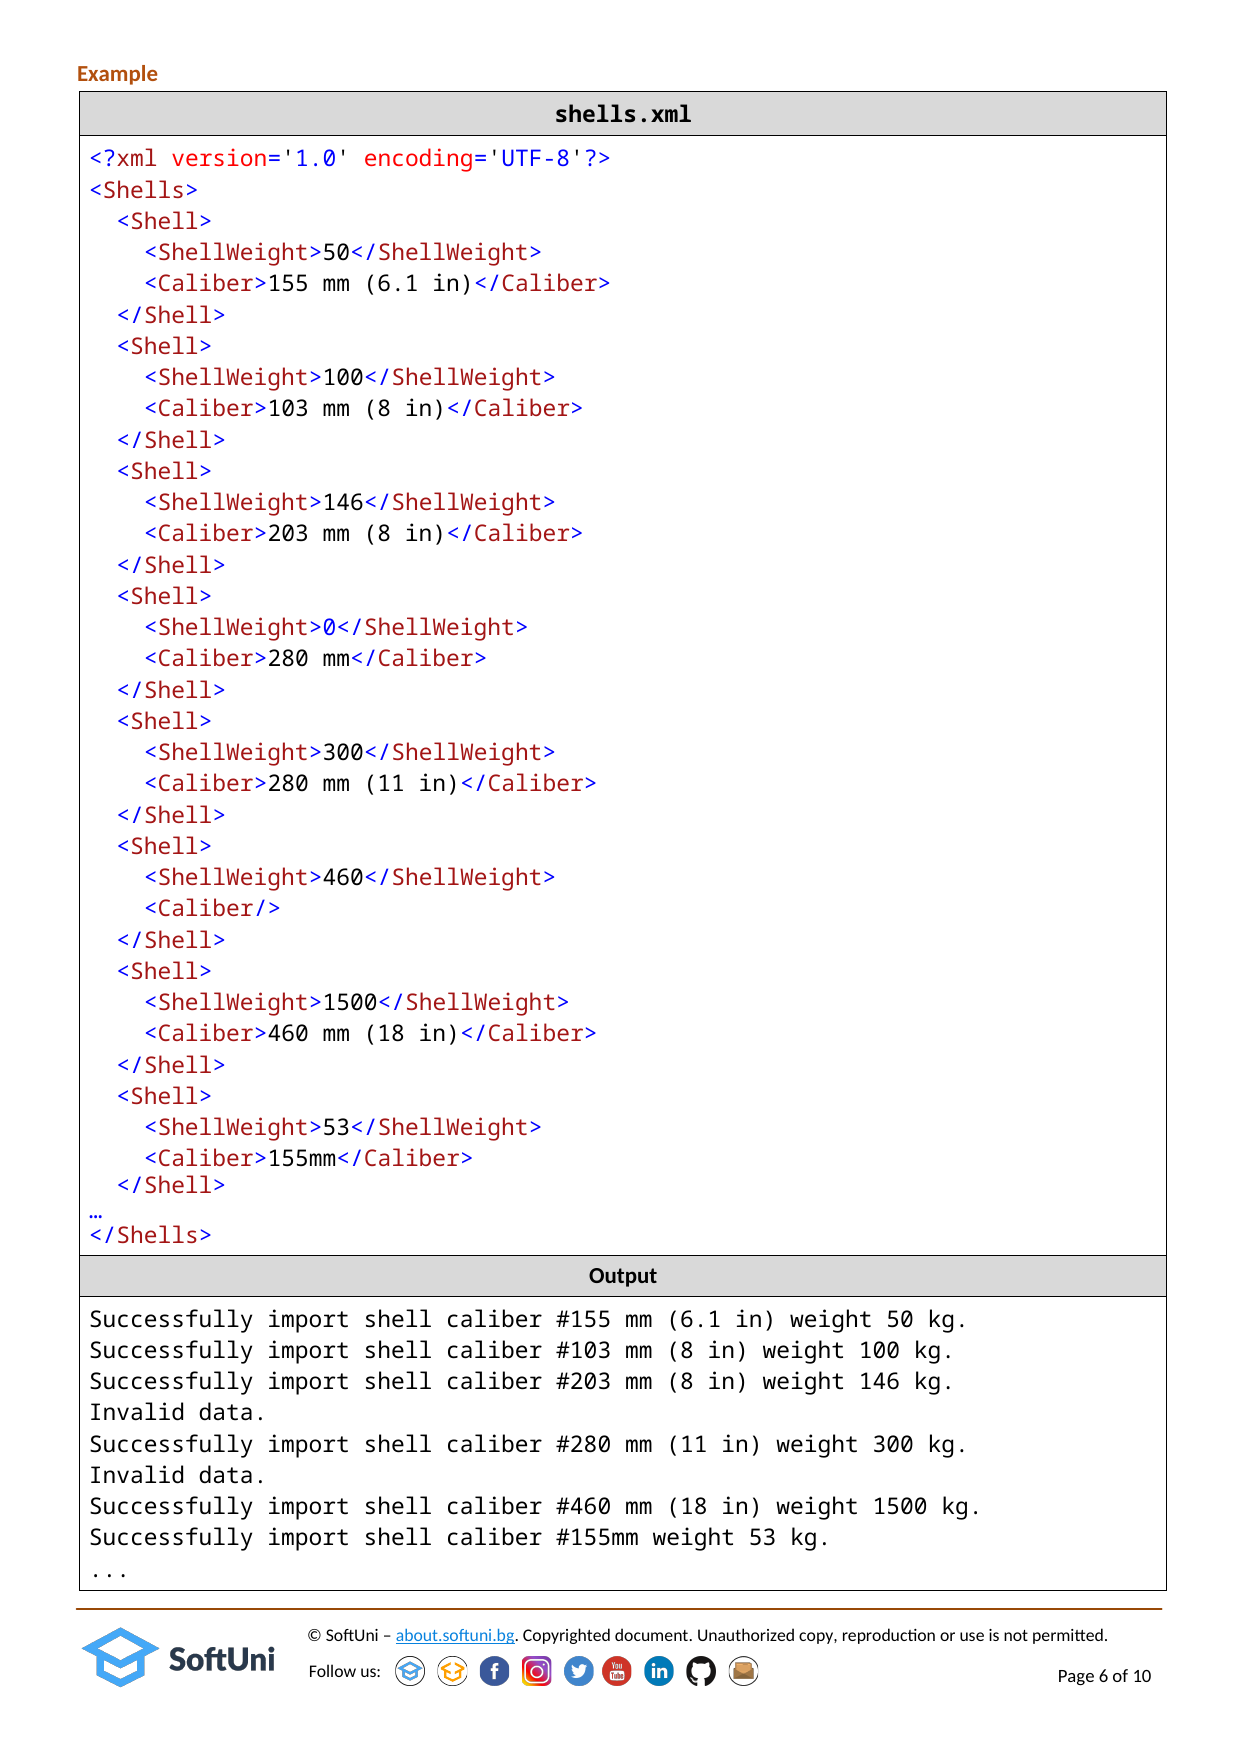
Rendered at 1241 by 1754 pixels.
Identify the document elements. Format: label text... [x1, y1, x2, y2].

picture [665, 1656, 674, 1665]
picture [658, 1668, 667, 1678]
picture [602, 1656, 632, 1686]
table_cell Output [80, 1256, 1166, 1296]
picture [665, 1677, 674, 1686]
picture [644, 1677, 653, 1686]
picture [728, 1656, 759, 1686]
picture [437, 1656, 468, 1686]
subtitle Example [77, 59, 1163, 87]
picture [564, 1656, 594, 1686]
picture [479, 1656, 510, 1686]
table_cell Successfully import shell caliber #155 mm (6.1 in) weight 50 kg. Successfully import shell caliber #103 mm (8 in) weight 100 kg. Successfully import shell caliber #203 mm (8 in) weight 146 kg. Invalid data. Successfully import shell caliber #280 mm (11 in) weight 300 kg. Invalid data. Successfully import shell caliber #460 mm (18 in) weight 1500 kg. Successfully import shell caliber #155mm weight 53 kg. ... [80, 1297, 1166, 1590]
picture [644, 1656, 653, 1665]
picture [522, 1656, 552, 1686]
picture [75, 1621, 281, 1693]
picture [686, 1656, 716, 1686]
table_cell <?xml version='1.0' encoding='UTF-8'?> <Shells> <Shell> <ShellWeight>50</ShellWeight> <Caliber>155 mm (6.1 in)</Caliber> </Shell> <Shell> <ShellWeight>100</ShellWeight> <Caliber>103 mm (8 in)</Caliber> </Shell> <Shell> <ShellWeight>146</ShellWeight> <Caliber>203 mm (8 in)</Caliber> </Shell> <Shell> <ShellWeight>0</ShellWeight> <Caliber>280 mm</Caliber> </Shell> <Shell> <ShellWeight>300</ShellWeight> <Caliber>280 mm (11 in)</Caliber> </Shell> <Shell> <ShellWeight>460</ShellWeight> <Caliber/> </Shell> <Shell> <ShellWeight>1500</ShellWeight> <Caliber>460 mm (18 in)</Caliber> </Shell> <Shell> <ShellWeight>53</ShellWeight> <Caliber>155mm</Caliber> </Shell> … </Shells> [80, 136, 1166, 1254]
table_header shells.xml [80, 92, 1166, 135]
picture [395, 1656, 425, 1686]
